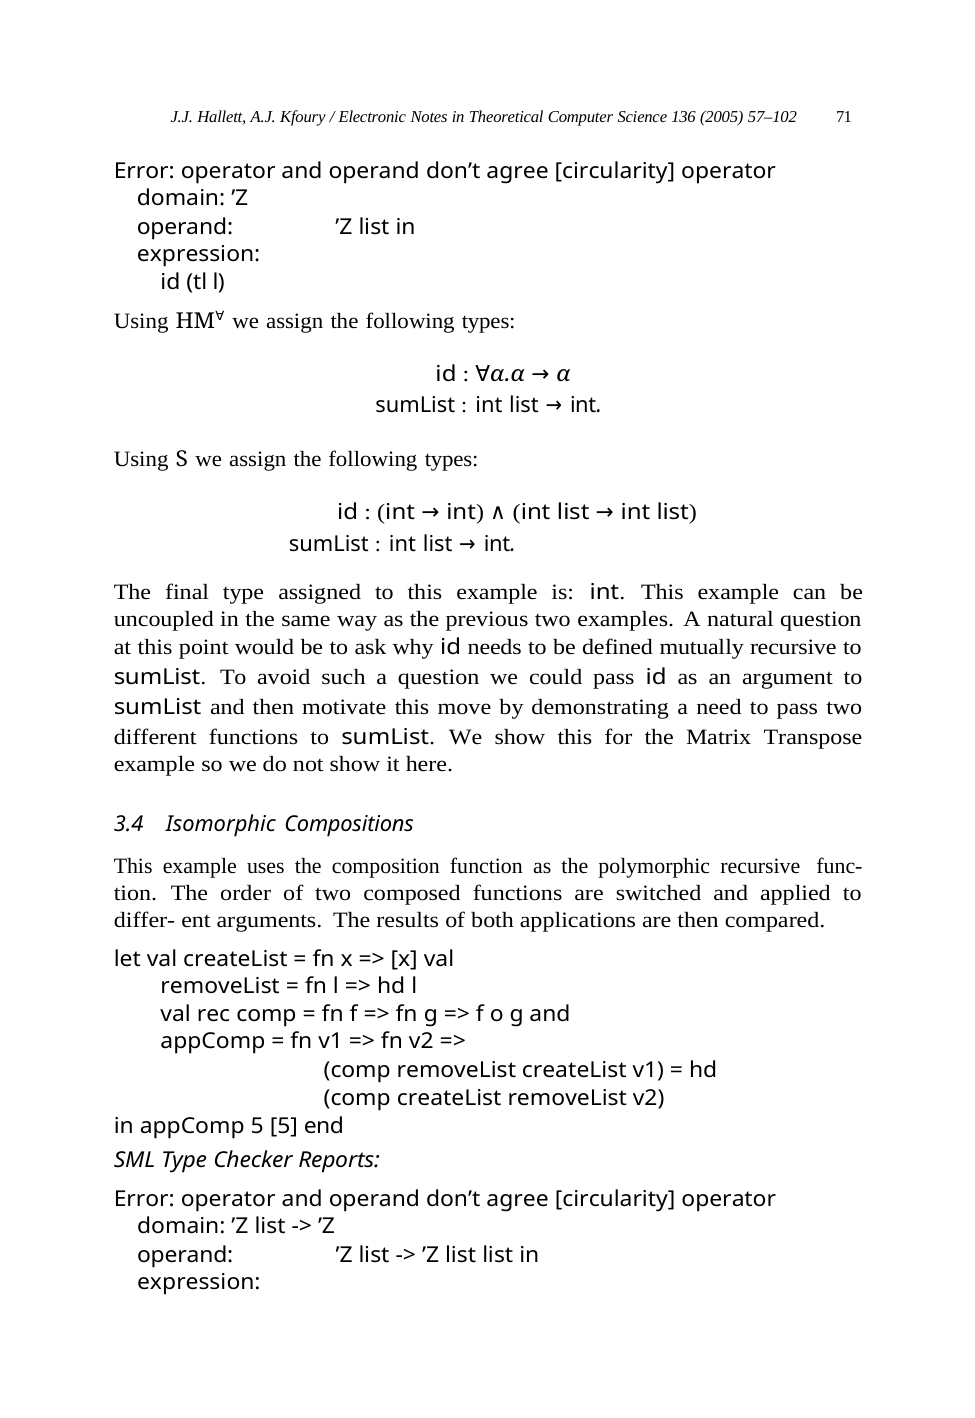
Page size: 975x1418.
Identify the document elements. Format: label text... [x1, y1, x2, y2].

text Using HM∀ we assign the following types: [113, 305, 923, 335]
text The final type assigned to this example is: int. This example can be uncoupled in the same way as the previous two examples. A natural question at this point would be to ask why id needs to be defined mutually recursive to sumList. To avoid such a question we could pass id as an argument to sumList and then motivate this move by demonstrating a need to pass two different functions to sumList. We show this for the Matrix Transpose example so we do not show it here. [113, 576, 863, 776]
list Isomorphic Compositions [113, 808, 923, 837]
text Error: operator and operand don’t agree [circularity] operator domain: ’Z [113, 157, 784, 212]
text in appComp 5 [5] end [113, 1111, 923, 1139]
text SML Type Checker Reports: [113, 1144, 923, 1174]
text sumList : int list → int. [165, 526, 640, 557]
text let val createList = fn x => [x] val removeList = fn l => hd l [113, 944, 526, 999]
text operand: ’Z list -> ’Z list list in expression: [137, 1240, 604, 1296]
text (comp removeList createList v1) = hd (comp createList removeList v2) [323, 1055, 726, 1111]
text sumList : int list → int. [375, 387, 923, 419]
text val rec comp = fn f => fn g => f o g and appComp = fn v1 => fn v2 => [160, 999, 598, 1055]
text id : ∀α.α → α [102, 359, 905, 387]
text Using S we assign the following types: [113, 443, 923, 473]
text id : (int → int) ∧ (int list → int list) [167, 494, 866, 526]
text id (tl l) [160, 267, 923, 295]
text operand: ’Z list in expression: [137, 212, 417, 267]
text This example uses the composition function as the polymorphic recursive func- tion. The order of two composed functions are switched and applied to differ- ent arguments. The results of both applications are then compared. [113, 853, 862, 933]
text Error: operator and operand don’t agree [circularity] operator domain: ’Z list -> ’Z [113, 1184, 784, 1240]
